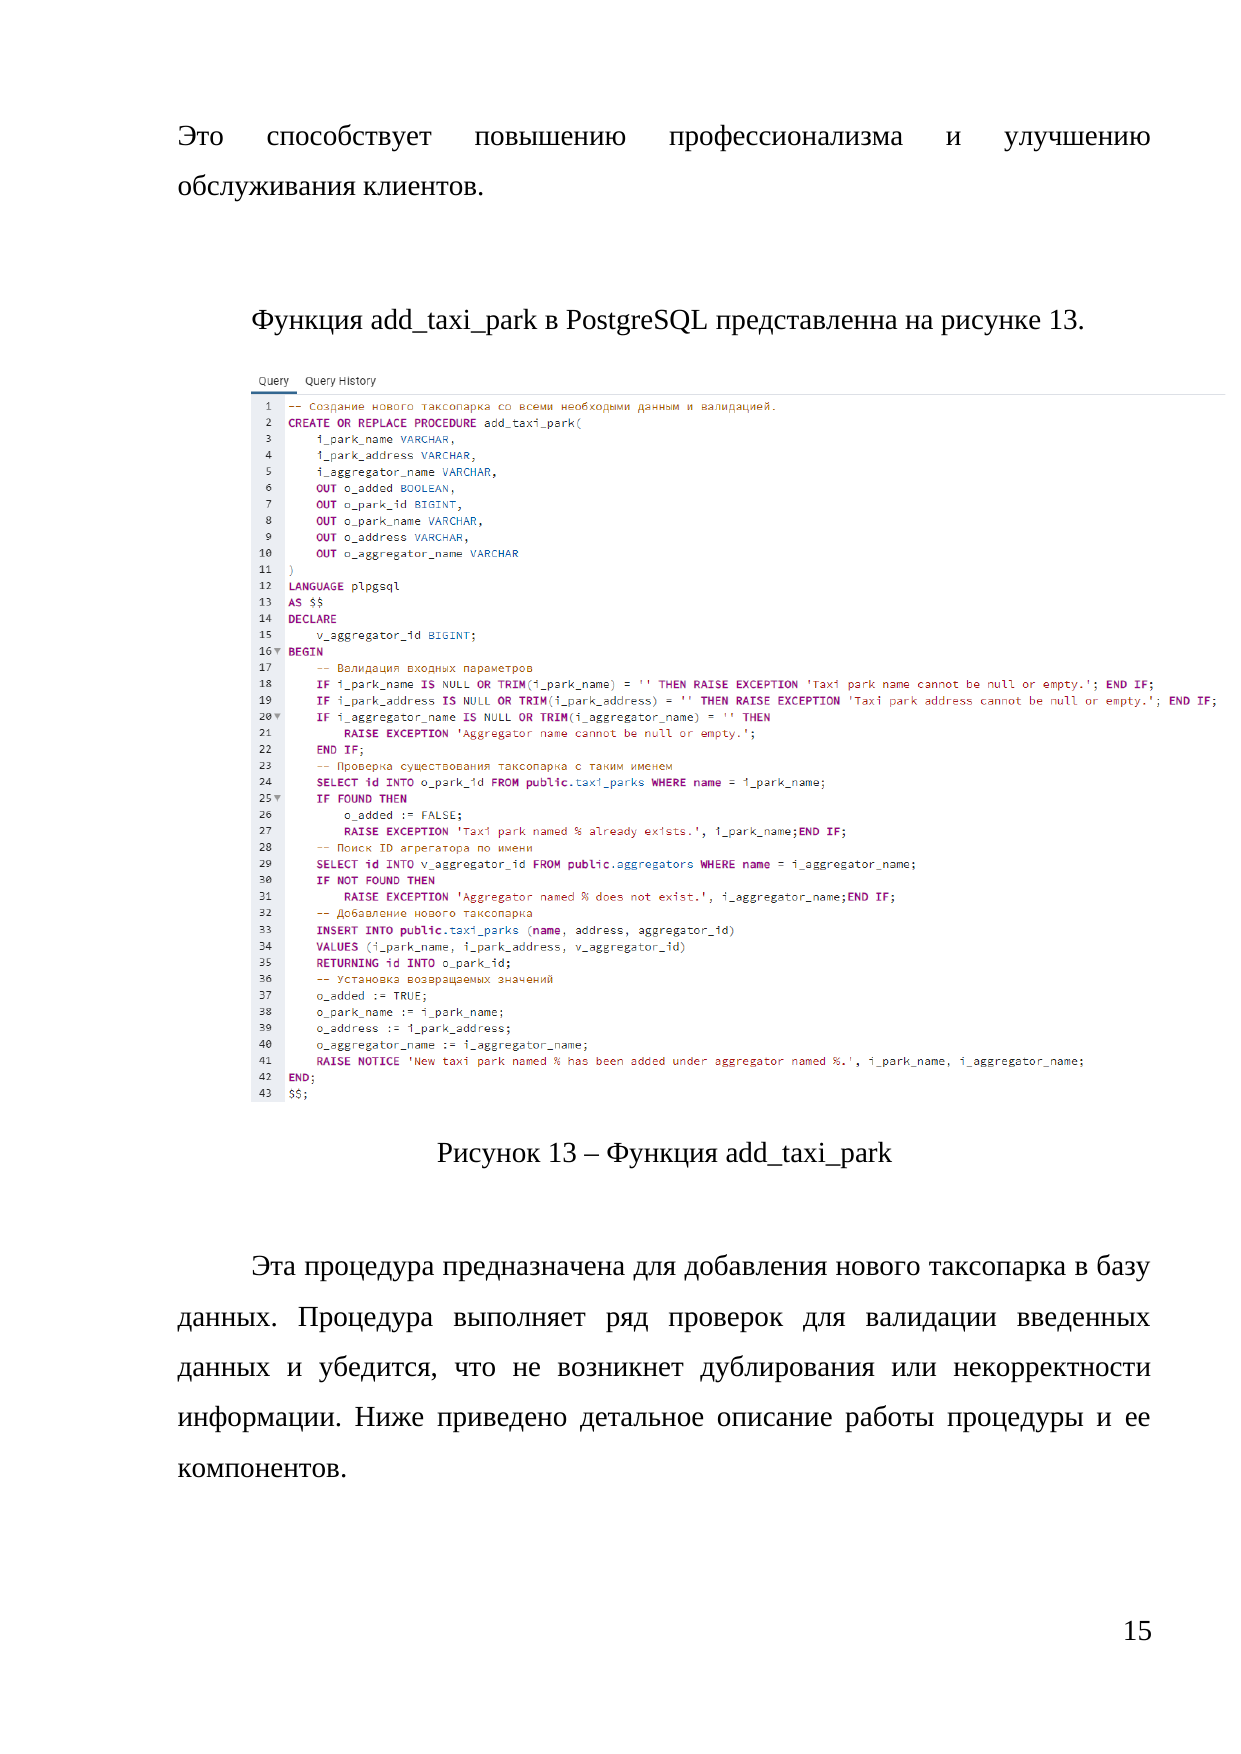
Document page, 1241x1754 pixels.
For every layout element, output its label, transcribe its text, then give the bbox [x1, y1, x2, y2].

picture [251, 369, 1226, 1102]
text Функция add_taxi_park в PostgreSQL представленна на рисунке 13. [177, 302, 1152, 336]
text – Функция add_taxi_park [177, 1136, 1152, 1169]
text Эта процедура предназначена для добавления нового таксопарка в базу данных. Процедура выполняет ряд проверок для валидации введенных данных и убедится, что не возникнет дублирования или некорректности информации. Ниже приведено детальное описание работы процедуры и ее компонентов. [177, 1248, 1152, 1483]
